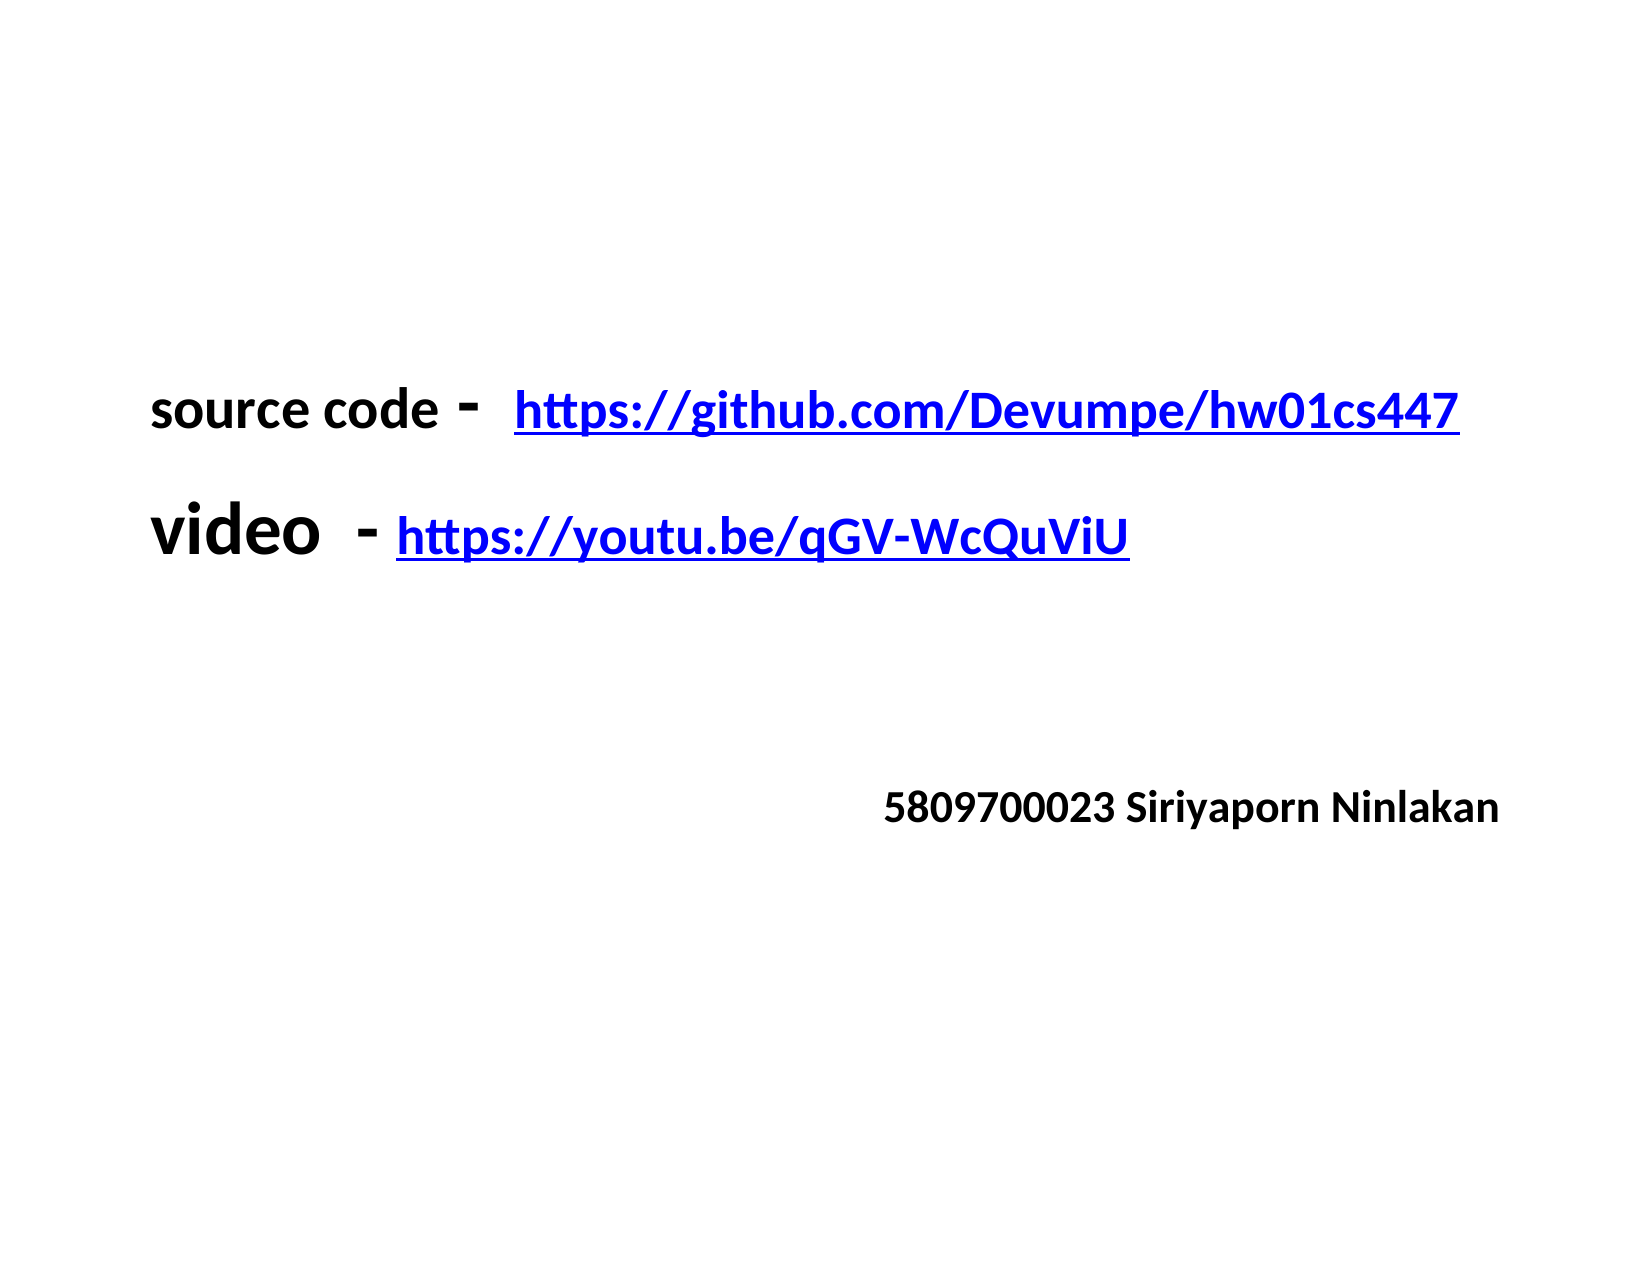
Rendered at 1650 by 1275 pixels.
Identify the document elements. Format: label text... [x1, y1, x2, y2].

text video - https://youtu.be/qGV-WcQuViU [150, 481, 1500, 573]
text 5809700023 Siriyaporn Ninlakan [150, 778, 1500, 834]
text source code - https://github.com/Devumpe/hw01cs447 [150, 355, 1500, 447]
